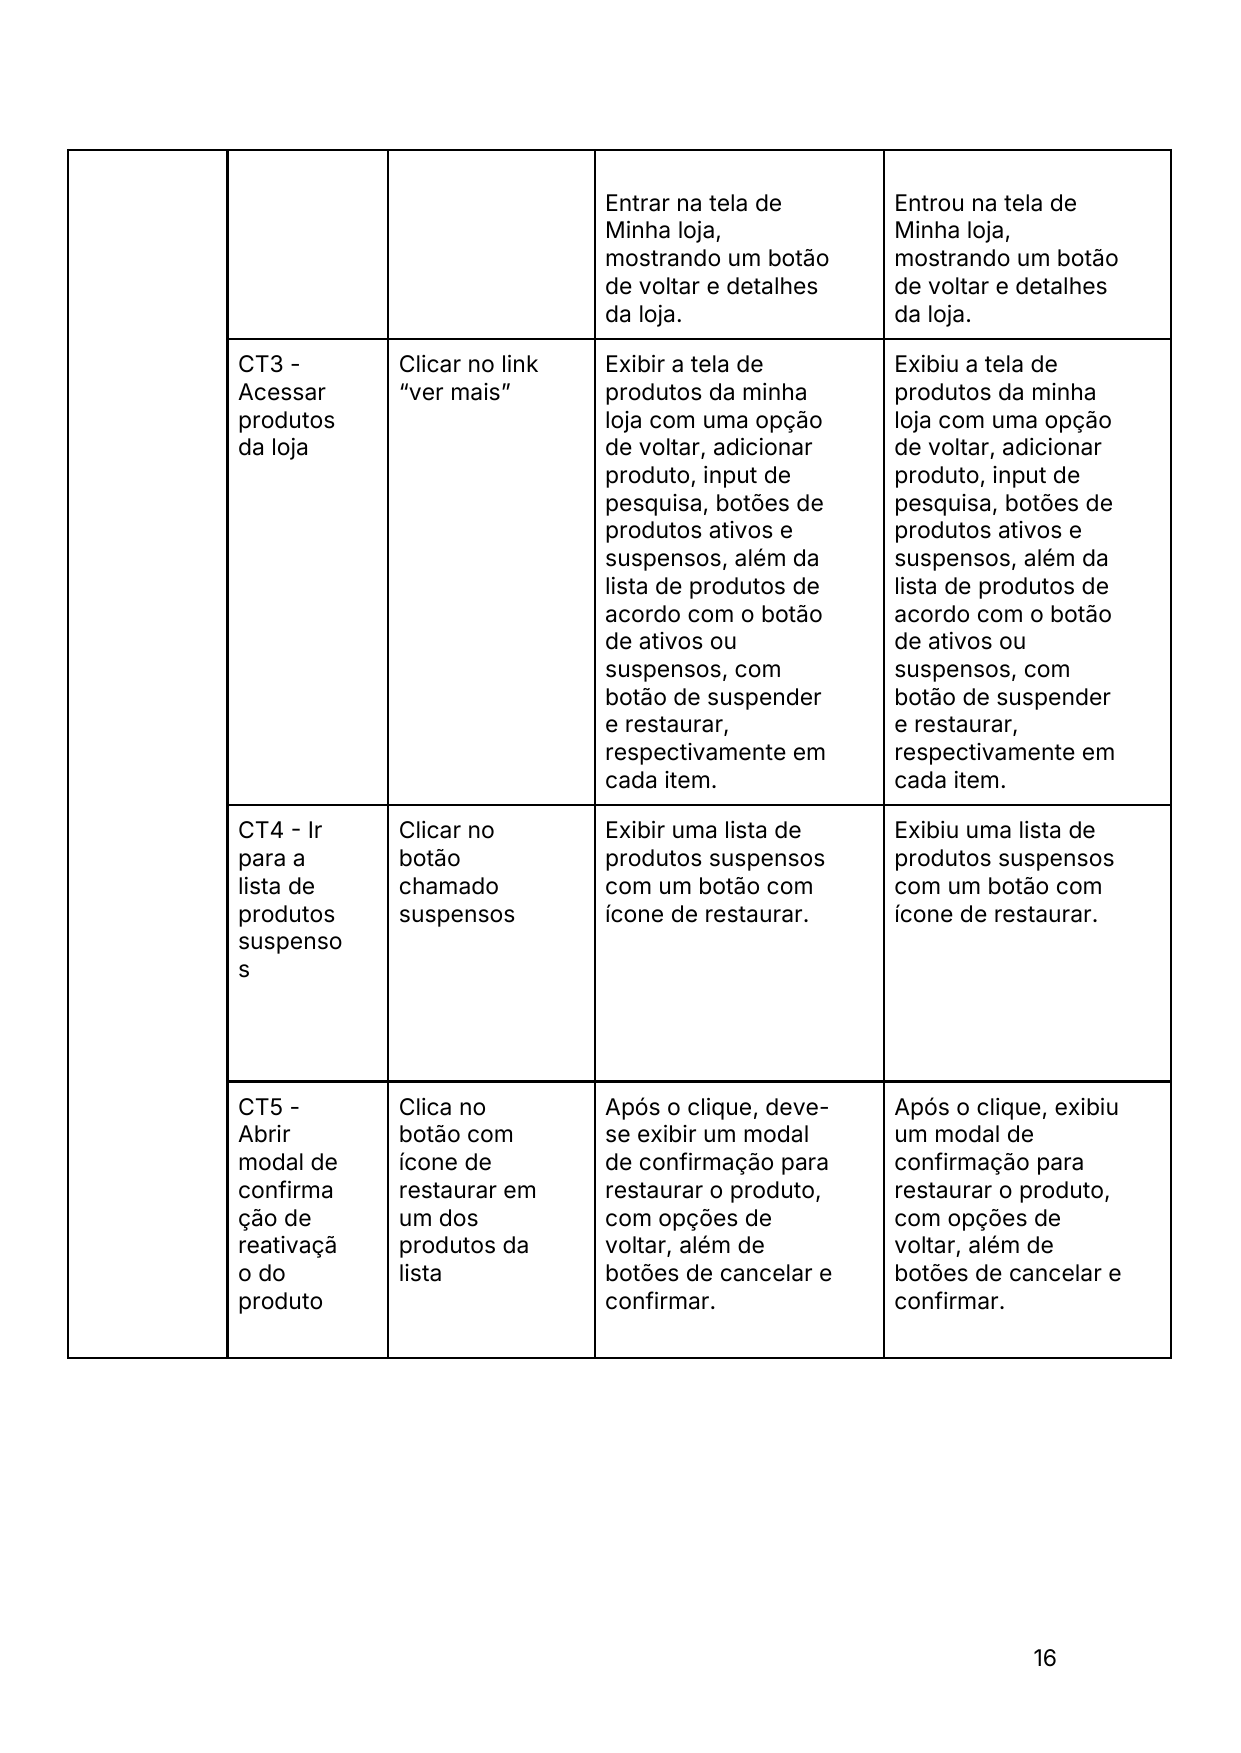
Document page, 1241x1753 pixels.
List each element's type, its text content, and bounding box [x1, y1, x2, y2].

table_cell Clicar no botão chamado suspensos [389, 806, 594, 1080]
table_cell Exibiu a tela de produtos da minha loja com uma opção de voltar, adicionar produto, input de pesquisa, botões de produtos ativos e suspensos, além da lista de produtos de acordo com o botão de ativos ou suspensos, com botão de suspender e restaurar, respectivamente em cada item. [885, 340, 1170, 804]
table_cell Exibir uma lista de produtos suspensos com um botão com ícone de restaurar. [596, 806, 883, 1080]
table_cell Exibiu uma lista de produtos suspensos com um botão com ícone de restaurar. [885, 806, 1170, 1080]
table_cell Após o clique, deve-se exibir um modal de confirmação para restaurar o produto, com opções de voltar, além de botões de cancelar e confirmar. [596, 1083, 883, 1357]
table_cell CT5 - Abrir modal de confirmação de reativação do produto [229, 1083, 387, 1357]
table_cell Clica no botão com ícone de restaurar em um dos produtos da lista [389, 1083, 594, 1357]
table_cell CT4 - Ir para a lista de produtos suspensos [229, 806, 387, 1080]
table_cell Clicar no link “ver mais” [389, 340, 594, 804]
table_cell Exibir a tela de produtos da minha loja com uma opção de voltar, adicionar produto, input de pesquisa, botões de produtos ativos e suspensos, além da lista de produtos de acordo com o botão de ativos ou suspensos, com botão de suspender e restaurar, respectivamente em cada item. [596, 340, 883, 804]
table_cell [885, 151, 1170, 338]
table_cell CT3 - Acessar produtos da loja [229, 340, 387, 804]
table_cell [596, 151, 883, 338]
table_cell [389, 151, 594, 338]
table_cell Após o clique, exibiu um modal de confirmação para restaurar o produto, com opções de voltar, além de botões de cancelar e confirmar. [885, 1083, 1170, 1357]
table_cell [229, 151, 387, 338]
